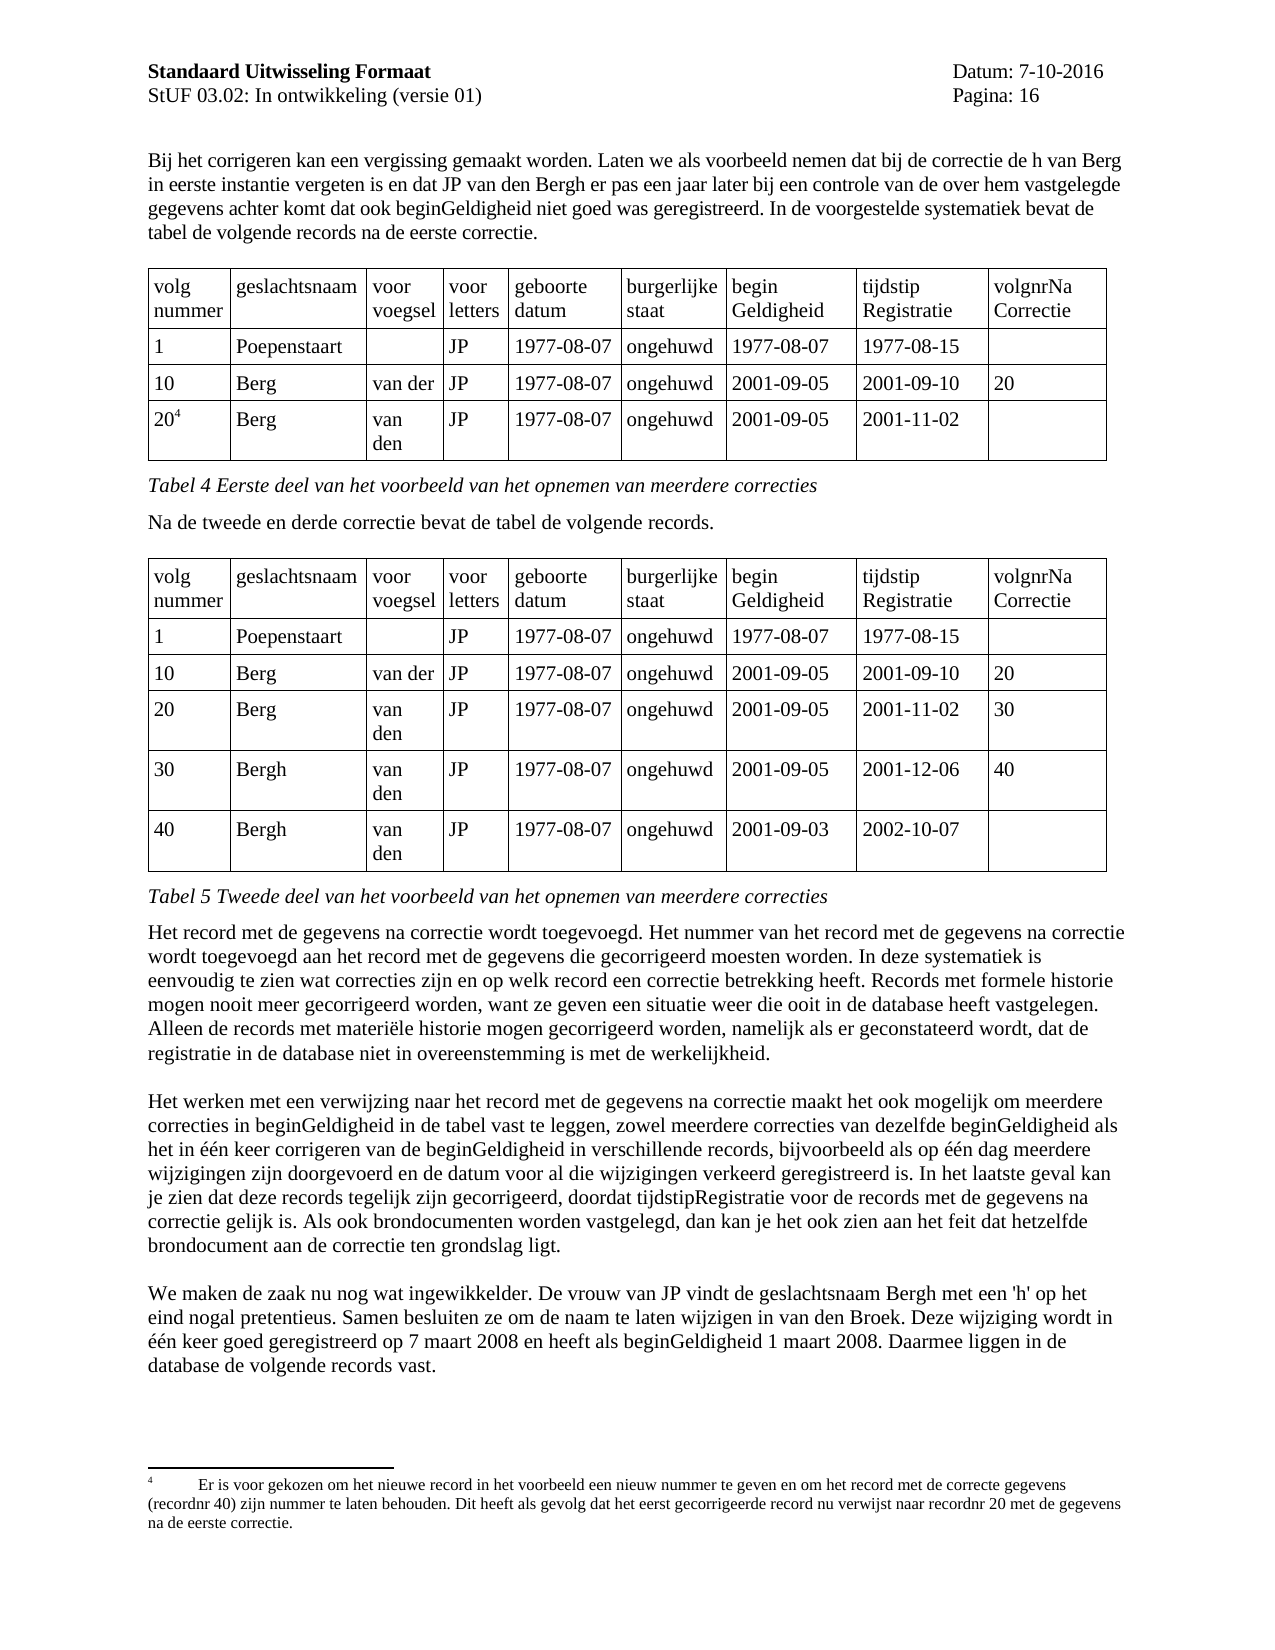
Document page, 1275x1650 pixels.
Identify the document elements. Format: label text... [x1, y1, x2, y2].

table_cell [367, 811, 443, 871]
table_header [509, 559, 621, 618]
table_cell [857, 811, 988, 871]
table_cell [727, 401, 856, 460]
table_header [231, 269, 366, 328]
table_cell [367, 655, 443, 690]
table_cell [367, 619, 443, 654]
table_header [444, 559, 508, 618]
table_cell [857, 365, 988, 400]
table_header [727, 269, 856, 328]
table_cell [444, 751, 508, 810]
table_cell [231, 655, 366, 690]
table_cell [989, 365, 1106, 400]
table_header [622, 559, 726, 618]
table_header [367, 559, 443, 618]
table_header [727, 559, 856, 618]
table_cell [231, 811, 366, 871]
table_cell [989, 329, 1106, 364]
text Het record met de gegevens na correctie wordt toegevoegd. Het nummer van het record met de gegevens na correctie wordt toegevoegd aan het record met de gegevens die gecorrigeerd moesten worden. In deze systematiek is eenvoudig te zien wat correcties zijn en op welk record een correctie betrekking heeft. Records met formele historie mogen nooit meer gecorrigeerd worden, want ze geven een situatie weer die ooit in de database heeft vastgelegen. Alleen de records met materiële historie mogen gecorrigeerd worden, namelijk als er geconstateerd wordt, dat de registratie in de database niet in overeenstemming is met de werkelijkheid. [148, 920, 1127, 1064]
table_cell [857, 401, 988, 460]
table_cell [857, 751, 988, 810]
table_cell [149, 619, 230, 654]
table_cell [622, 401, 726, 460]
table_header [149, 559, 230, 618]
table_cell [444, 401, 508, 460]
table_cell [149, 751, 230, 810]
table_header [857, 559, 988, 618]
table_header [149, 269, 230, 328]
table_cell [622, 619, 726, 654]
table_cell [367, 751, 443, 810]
text Na de tweede en derde correctie bevat de tabel de volgende records. [148, 510, 1127, 534]
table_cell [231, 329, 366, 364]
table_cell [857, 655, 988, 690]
text Tabel 2.4 Eerste deel van het voorbeeld van het opnemen van meerdere correcties [148, 473, 1127, 497]
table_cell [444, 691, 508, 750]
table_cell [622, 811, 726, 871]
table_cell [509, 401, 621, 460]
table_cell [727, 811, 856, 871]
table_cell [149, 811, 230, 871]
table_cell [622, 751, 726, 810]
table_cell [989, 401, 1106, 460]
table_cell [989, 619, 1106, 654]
text We maken de zaak nu nog wat ingewikkelder. De vrouw van JP vindt de geslachtsnaam Bergh met een 'h' op het eind nogal pretentieus. Samen besluiten ze om de naam te laten wijzigen in van den Broek. Deze wijziging wordt in één keer goed geregistreerd op 7 maart 2008 en heeft als beginGeldigheid 1 maart 2008. Daarmee liggen in de database de volgende records vast. [148, 1281, 1127, 1377]
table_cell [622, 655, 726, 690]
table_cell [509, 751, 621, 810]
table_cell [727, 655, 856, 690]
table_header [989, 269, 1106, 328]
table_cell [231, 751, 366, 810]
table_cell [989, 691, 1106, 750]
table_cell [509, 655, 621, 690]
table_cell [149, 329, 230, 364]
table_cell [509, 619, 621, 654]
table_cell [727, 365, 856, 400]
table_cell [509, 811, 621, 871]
text Tabel 2.5 Tweede deel van het voorbeeld van het opnemen van meerdere correcties [148, 883, 1127, 908]
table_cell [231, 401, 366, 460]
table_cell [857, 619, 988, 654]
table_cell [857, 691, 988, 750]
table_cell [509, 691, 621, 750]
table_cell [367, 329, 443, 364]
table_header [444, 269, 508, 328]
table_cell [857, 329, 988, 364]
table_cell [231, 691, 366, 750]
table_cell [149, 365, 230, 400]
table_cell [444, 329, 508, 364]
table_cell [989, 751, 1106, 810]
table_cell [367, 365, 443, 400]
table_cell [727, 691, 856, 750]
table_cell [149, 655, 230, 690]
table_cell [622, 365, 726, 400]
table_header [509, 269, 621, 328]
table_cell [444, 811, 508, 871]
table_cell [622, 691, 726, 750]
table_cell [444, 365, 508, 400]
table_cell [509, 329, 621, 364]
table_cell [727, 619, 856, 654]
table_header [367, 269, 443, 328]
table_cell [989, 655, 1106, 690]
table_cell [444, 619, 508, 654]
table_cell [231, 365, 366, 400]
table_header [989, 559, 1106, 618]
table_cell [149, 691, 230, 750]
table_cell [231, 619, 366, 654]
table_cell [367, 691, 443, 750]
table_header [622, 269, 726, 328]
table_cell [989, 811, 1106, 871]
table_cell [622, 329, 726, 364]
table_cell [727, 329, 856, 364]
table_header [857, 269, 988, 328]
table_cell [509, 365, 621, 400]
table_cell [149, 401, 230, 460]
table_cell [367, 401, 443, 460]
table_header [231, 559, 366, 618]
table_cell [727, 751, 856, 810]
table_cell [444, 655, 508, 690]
text Bij het corrigeren kan een vergissing gemaakt worden. Laten we als voorbeeld nemen dat bij de correctie de h van Berg in eerste instantie vergeten is en dat JP van den Bergh er pas een jaar later bij een controle van de over hem vastgelegde gegevens achter komt dat ook beginGeldigheid niet goed was geregistreerd. In de voorgestelde systematiek bevat de tabel de volgende records na de eerste correctie. [148, 148, 1127, 244]
text Het werken met een verwijzing naar het record met de gegevens na correctie maakt het ook mogelijk om meerdere correcties in beginGeldigheid in de tabel vast te leggen, zowel meerdere correcties van dezelfde beginGeldigheid als het in één keer corrigeren van de beginGeldigheid in verschillende records, bijvoorbeeld als op één dag meerdere wijzigingen zijn doorgevoerd en de datum voor al die wijzigingen verkeerd geregistreerd is. In het laatste geval kan je zien dat deze records tegelijk zijn gecorrigeerd, doordat tijdstipRegistratie voor de records met de gegevens na correctie gelijk is. Als ook brondocumenten worden vastgelegd, dan kan je het ook zien aan het feit dat hetzelfde brondocument aan de correctie ten grondslag ligt. [148, 1088, 1127, 1257]
